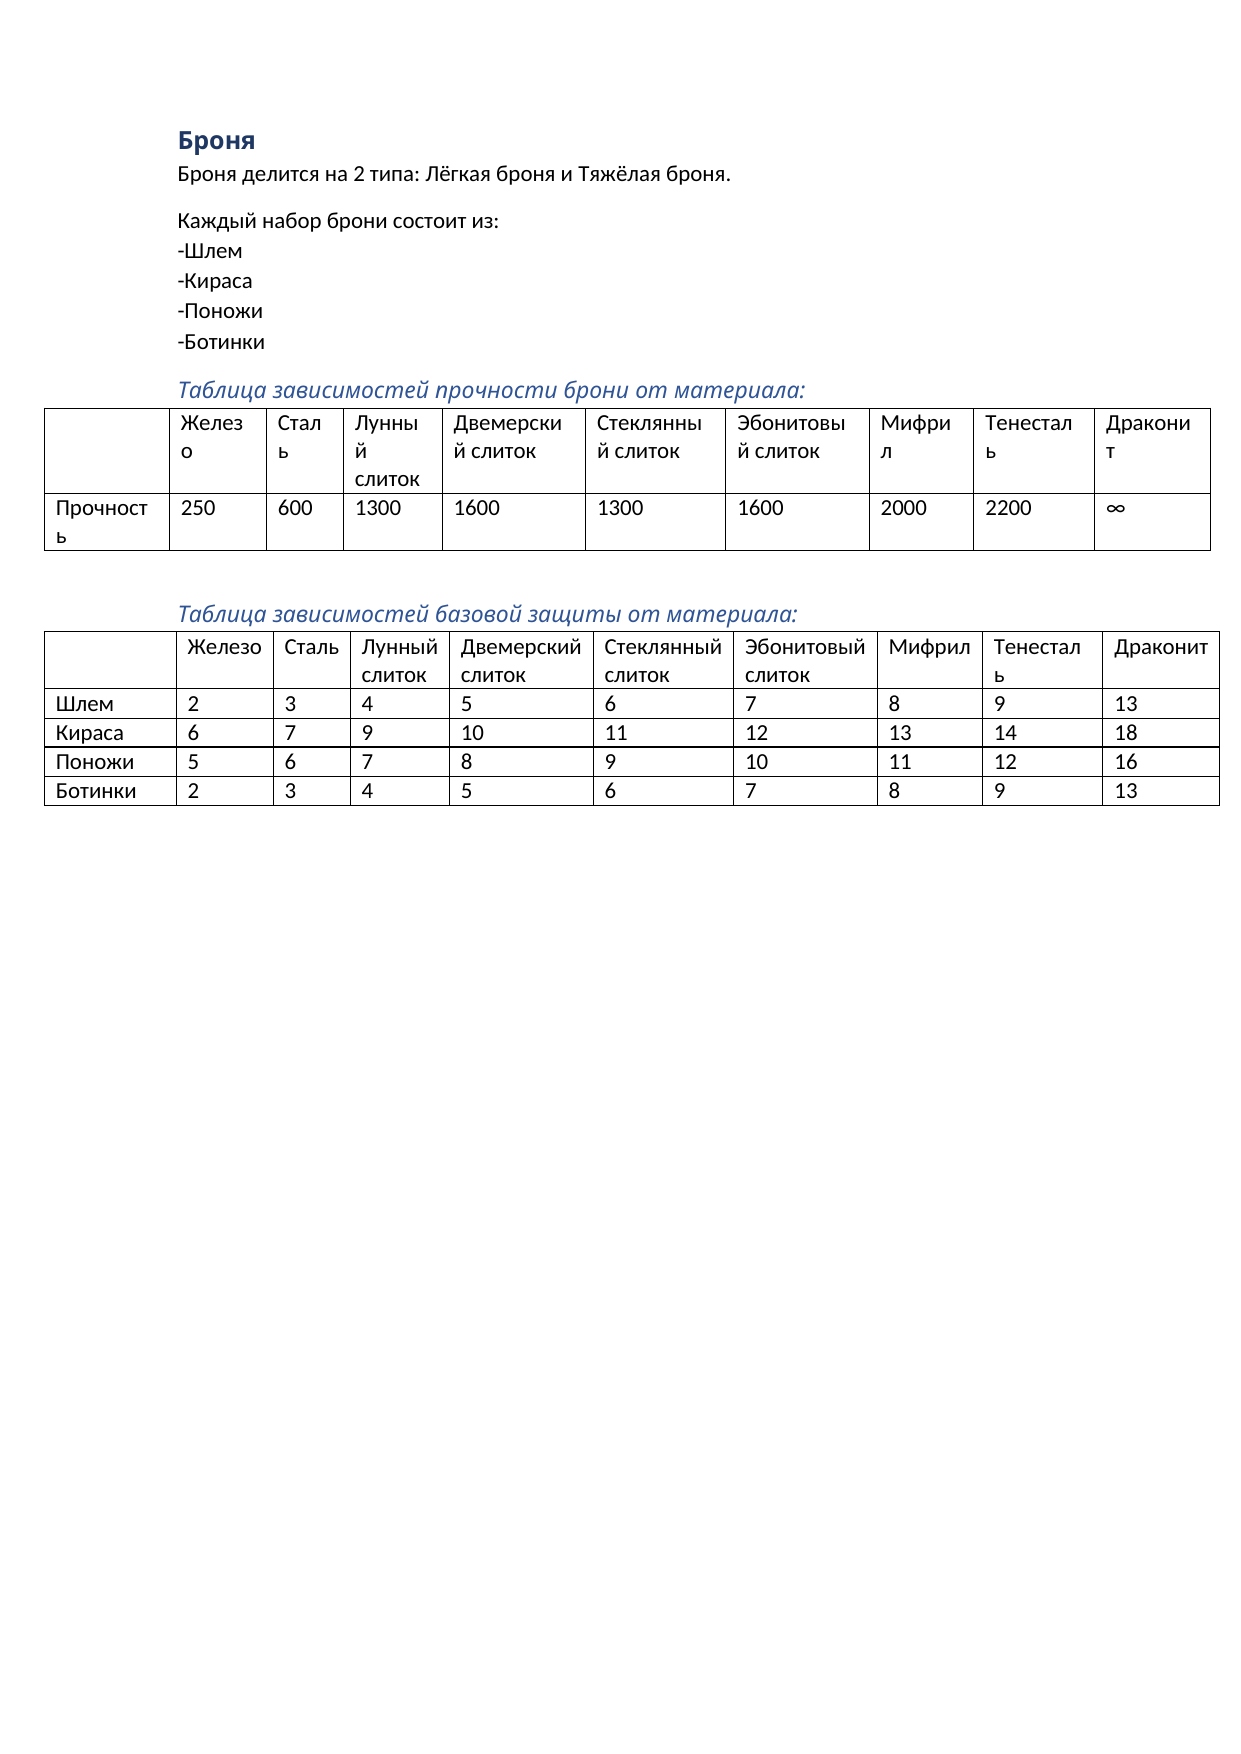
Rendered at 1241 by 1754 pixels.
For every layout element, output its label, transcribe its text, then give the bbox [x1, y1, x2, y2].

table_header Двемерский слиток [443, 409, 585, 492]
table_cell 7 [274, 719, 350, 746]
table_cell 14 [983, 719, 1102, 746]
table_cell 5 [450, 777, 593, 804]
table_cell 11 [594, 719, 733, 746]
table_header Тенесталь [983, 632, 1102, 688]
table_cell 9 [983, 689, 1102, 717]
table_cell 6 [177, 719, 273, 746]
table_cell Кираса [45, 719, 176, 746]
table_cell 4 [351, 777, 449, 804]
table_header Стеклянный слиток [586, 409, 725, 492]
table_cell 6 [594, 689, 733, 717]
text Броня делится на 2 типа: Лёгкая броня и Тяжёлая броня. [177, 159, 1152, 187]
table_cell 5 [177, 748, 273, 776]
table_cell 9 [594, 748, 733, 776]
table_cell 12 [734, 719, 877, 746]
table_cell 3 [274, 689, 350, 717]
table_header Сталь [274, 632, 350, 688]
table_header Эбонитовый слиток [734, 632, 877, 688]
table_cell 1600 [726, 494, 869, 549]
table_header Стеклянный слиток [594, 632, 733, 688]
table_cell Поножи [45, 748, 176, 776]
table_cell 8 [878, 777, 982, 804]
table_cell 9 [351, 719, 449, 746]
table_cell 13 [1103, 777, 1219, 804]
table_cell 2 [177, 777, 273, 804]
table_header Лунный слиток [344, 409, 442, 492]
table_cell Шлем [45, 689, 176, 717]
table_cell Ботинки [45, 777, 176, 804]
table_header Двемерский слиток [450, 632, 593, 688]
table_cell 4 [351, 689, 449, 717]
table_header Железо [177, 632, 273, 688]
table_cell 9 [983, 777, 1102, 804]
table_cell 13 [878, 719, 982, 746]
table_cell 11 [878, 748, 982, 776]
table_cell 1300 [586, 494, 725, 549]
table_header Драконит [1103, 632, 1219, 688]
table_cell 1300 [344, 494, 442, 549]
table_cell 250 [170, 494, 266, 549]
table_cell 10 [734, 748, 877, 776]
subtitle Броня [177, 122, 1152, 156]
table_cell 5 [450, 689, 593, 717]
table_cell 7 [351, 748, 449, 776]
table_header Тенесталь [974, 409, 1094, 492]
table_header Мифрил [878, 632, 982, 688]
table_cell 2200 [974, 494, 1094, 549]
table_header Железо [170, 409, 266, 492]
table_cell 18 [1103, 719, 1219, 746]
table_cell 10 [450, 719, 593, 746]
table_header Сталь [267, 409, 343, 492]
table_cell 2 [177, 689, 273, 717]
table_header Лунный слиток [351, 632, 449, 688]
table_cell 8 [878, 689, 982, 717]
table_header Мифрил [870, 409, 973, 492]
subtitle Таблица зависимостей прочности брони от материала: [177, 374, 1152, 405]
table_cell 2000 [870, 494, 973, 549]
table_cell 12 [983, 748, 1102, 776]
table_header [45, 409, 169, 492]
table_header Драконит [1095, 409, 1210, 492]
subtitle Таблица зависимостей базовой защиты от материала: [177, 597, 1152, 629]
table_cell 8 [450, 748, 593, 776]
table_cell ∞ [1095, 494, 1210, 549]
table_cell 600 [267, 494, 343, 549]
table_cell 7 [734, 689, 877, 717]
table_header Эбонитовый слиток [726, 409, 869, 492]
table_cell 1600 [443, 494, 585, 549]
table_cell 6 [274, 748, 350, 776]
table_cell Прочность [45, 494, 169, 549]
table_cell 16 [1103, 748, 1219, 776]
table_cell 3 [274, 777, 350, 804]
table_header [45, 632, 176, 688]
table_cell 7 [734, 777, 877, 804]
table_cell 13 [1103, 689, 1219, 717]
text Каждый набор брони состоит из: -Шлем -Кираса -Поножи -Ботинки [177, 206, 1152, 355]
table_cell 6 [594, 777, 733, 804]
